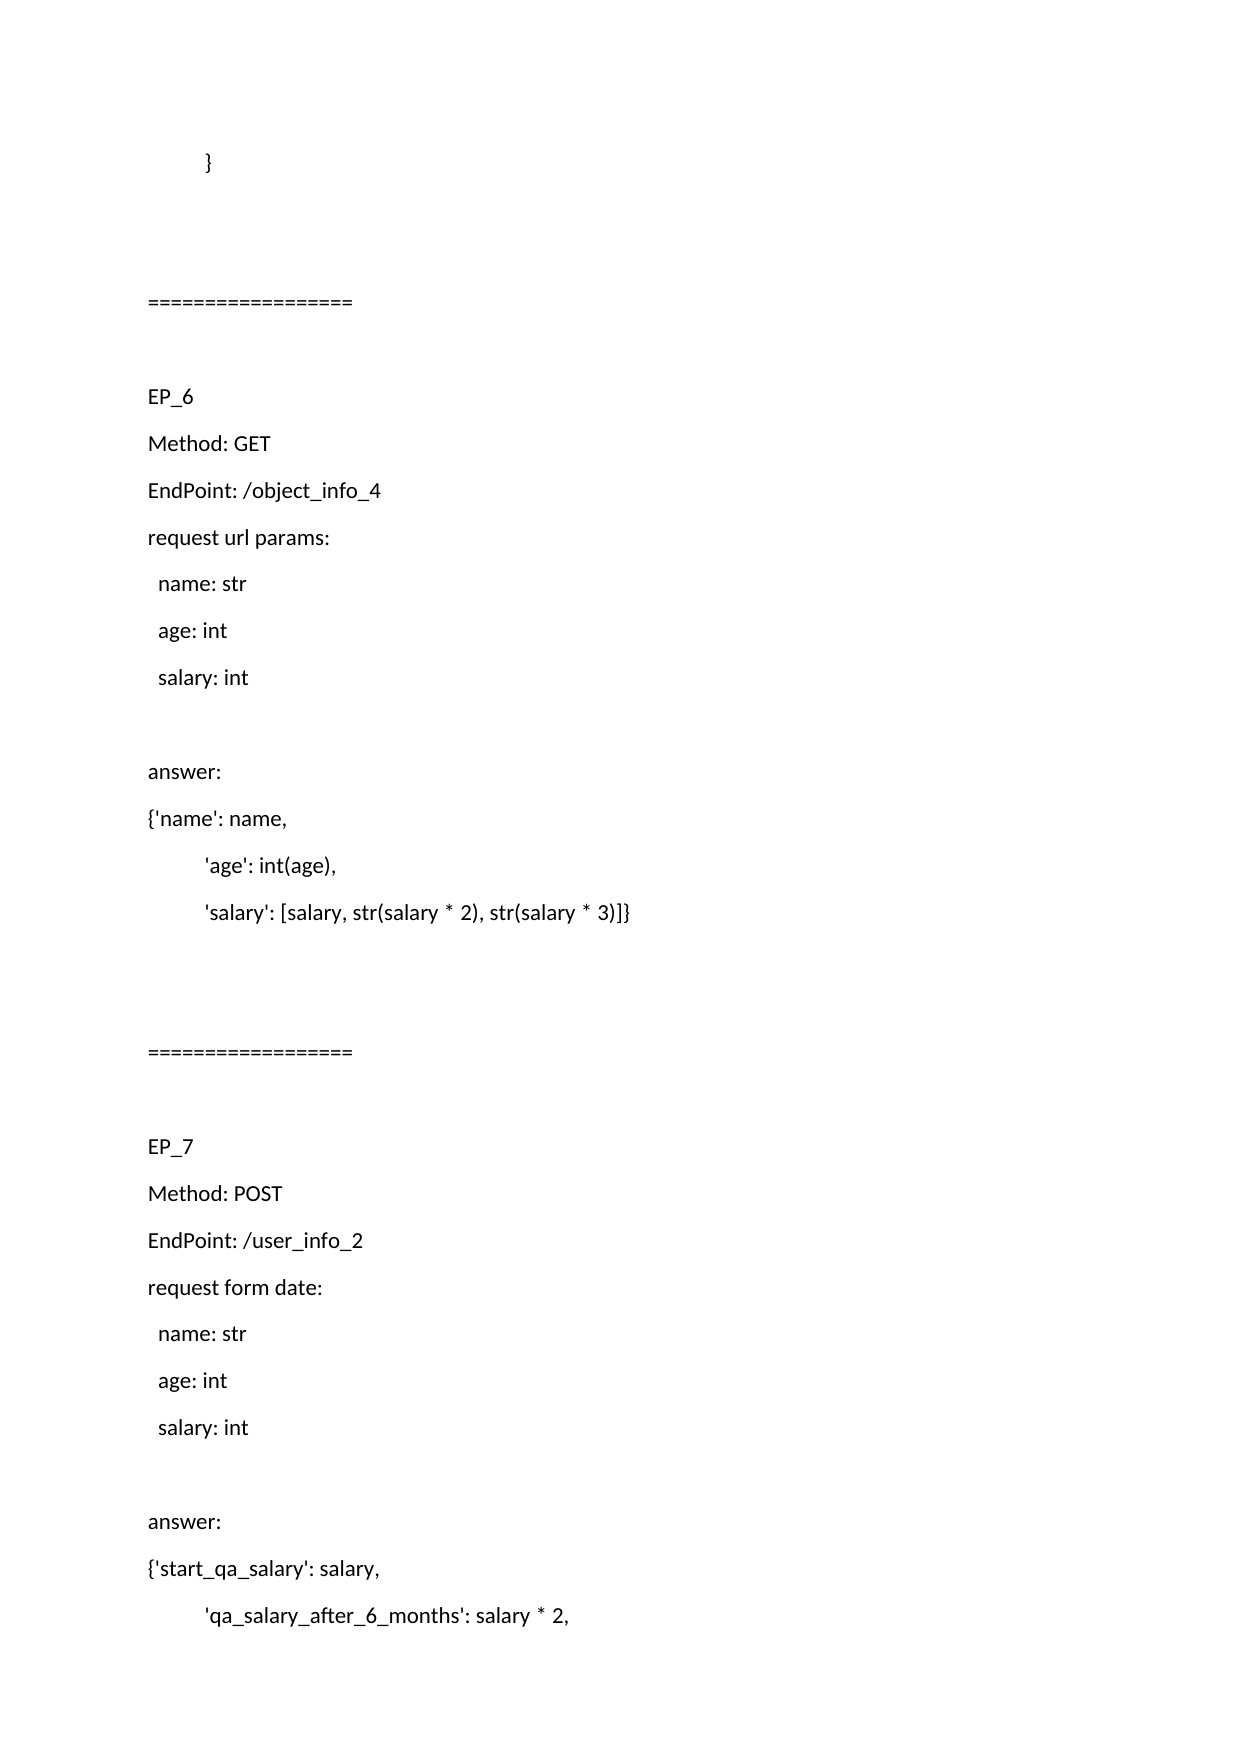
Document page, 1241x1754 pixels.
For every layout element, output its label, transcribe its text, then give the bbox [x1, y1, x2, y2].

text 'qa_salary_after_6_months': salary * 2, [148, 1601, 1093, 1629]
text salary: int [148, 663, 1093, 691]
text Method: POST [148, 1179, 1093, 1207]
text age: int [148, 616, 1093, 644]
text EndPoint: /object_info_4 [148, 476, 1093, 504]
text answer: [148, 757, 1093, 785]
text name: str [148, 1319, 1093, 1347]
text answer: [148, 1507, 1093, 1535]
text 'salary': [salary, str(salary * 2), str(salary * 3)]} [148, 898, 1093, 926]
text request form date: [148, 1273, 1093, 1301]
text EP_6 [148, 382, 1093, 410]
text salary: int [148, 1413, 1093, 1441]
text age: int [148, 1366, 1093, 1394]
text request url params: [148, 523, 1093, 551]
text EP_7 [148, 1132, 1093, 1160]
text Method: GET [148, 429, 1093, 457]
text } [148, 148, 1093, 176]
text 'age': int(age), [148, 851, 1093, 879]
text name: str [148, 569, 1093, 597]
text {'start_qa_salary': salary, [148, 1554, 1093, 1582]
text ================== [148, 288, 1093, 316]
text {'name': name, [148, 804, 1093, 832]
text ================== [148, 1038, 1093, 1066]
text EndPoint: /user_info_2 [148, 1226, 1093, 1254]
